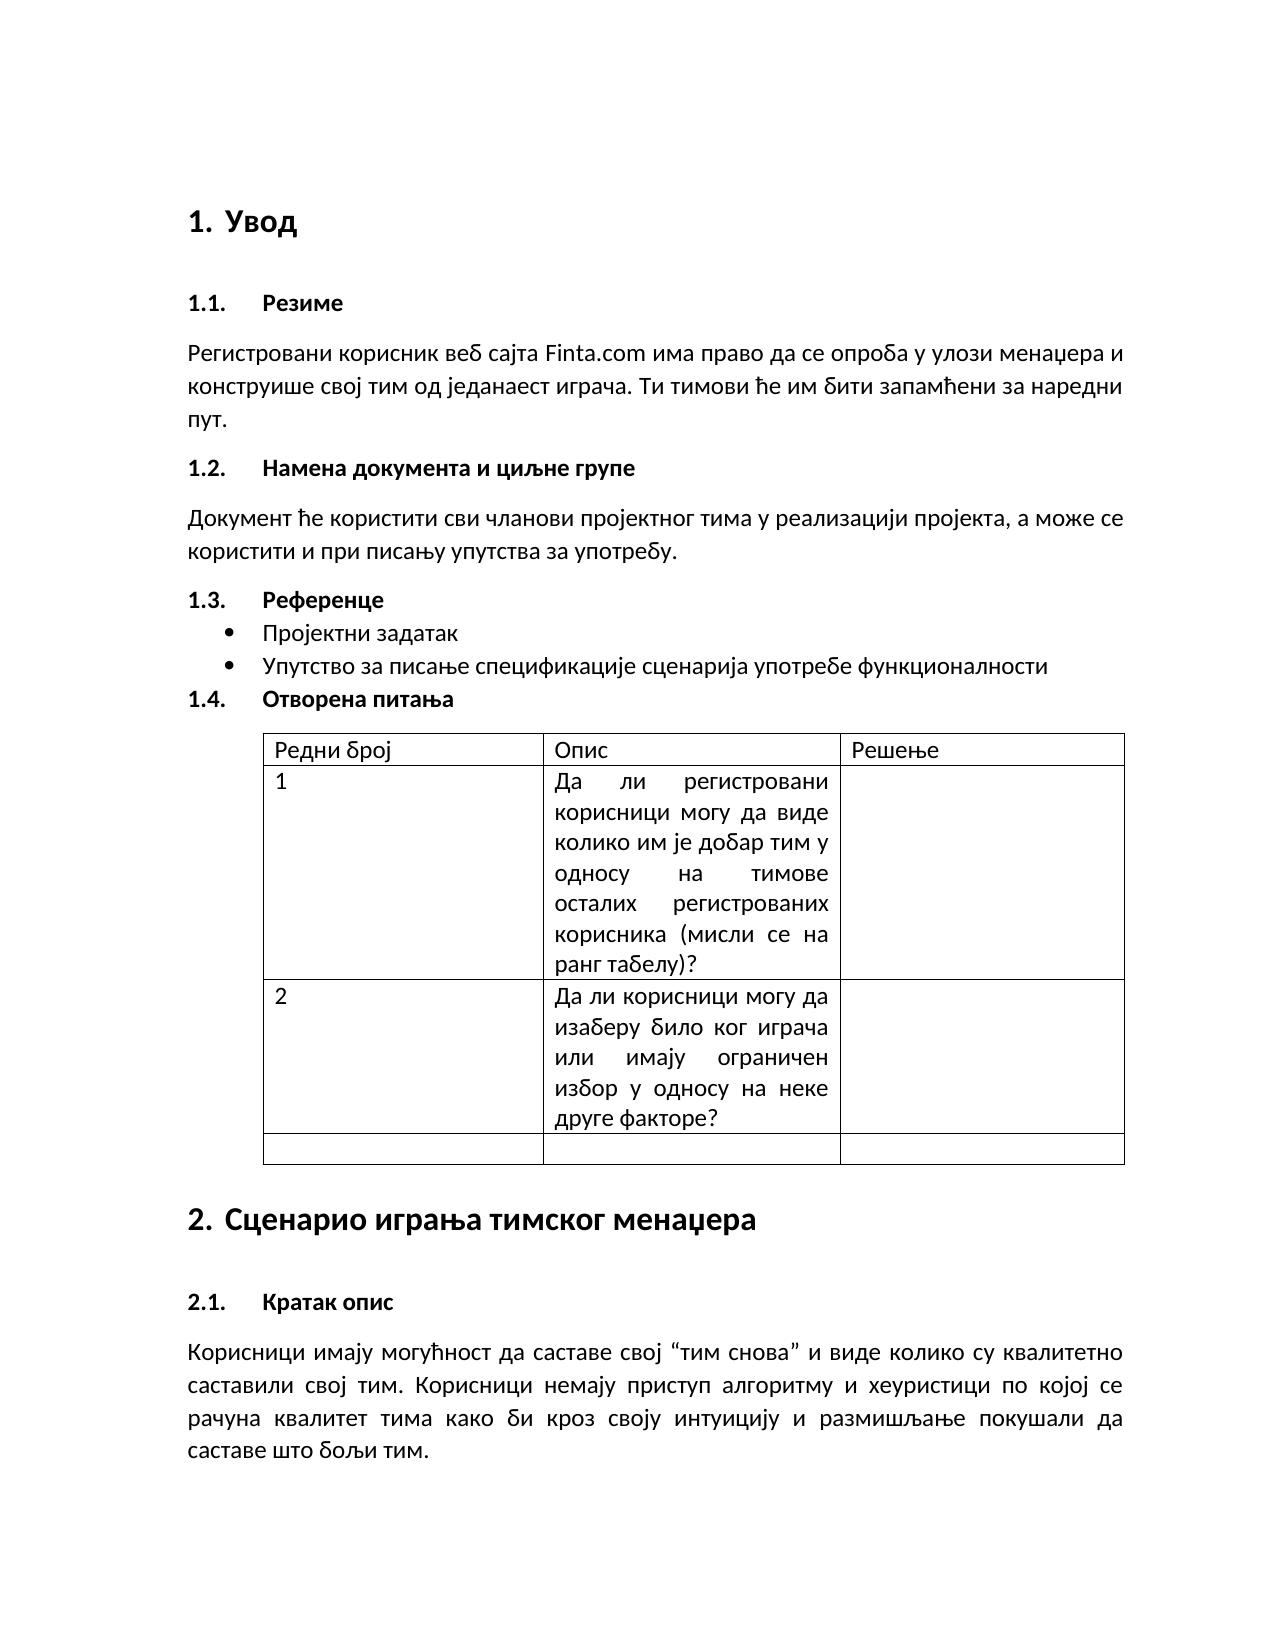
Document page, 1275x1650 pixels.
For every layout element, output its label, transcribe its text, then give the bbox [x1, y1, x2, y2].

table_cell [841, 980, 1124, 1133]
list Резиме [187, 287, 1125, 318]
table_cell 1 [264, 766, 543, 979]
table_header Редни број [264, 734, 543, 764]
table_cell [841, 1134, 1124, 1164]
table_cell [264, 1134, 543, 1164]
list Упутство за писање спецификације сценарија употребе функционалности [225, 650, 1125, 681]
text Корисници имају могућност да саставе свој “тим снова” и виде колико су квалитетно саставили свој тим. Корисници немају приступ алгоритму и хеуристици по којој се рачуна квалитет тима како би кроз своју интуицију и размишљање покушали да саставе што бољи тим. [187, 1336, 1125, 1465]
table_cell [841, 766, 1124, 979]
list Сценарио играња тимског менаџера [187, 1198, 1125, 1239]
table_header Опис [544, 734, 840, 764]
list Увод [187, 199, 1125, 240]
list Пројектни задатак [225, 617, 1125, 648]
table_cell Да ли корисници могу да изаберу било ког играча или имају ограничен избор у односу на неке друге факторе? [544, 980, 840, 1133]
table_cell 2 [264, 980, 543, 1133]
list Отворена питања [187, 683, 1125, 714]
text Документ ће користити сви чланови пројектног тима у реализацији пројекта, а може се користити и при писању упутства за употребу. [187, 502, 1125, 566]
table_cell Да ли регистровани корисници могу да виде колико им је добар тим у односу на тимове осталих регистрованих корисника (мисли се на ранг табелу)? [544, 766, 840, 979]
table_cell [544, 1134, 840, 1164]
list Кратак опис [187, 1286, 1125, 1317]
text Регистровани корисник веб сајта Finta.com има право да се опроба у улози менаџера и конструише свој тим од једанаест играча. Ти тимови ће им бити запамћени за наредни пут. [187, 337, 1125, 433]
list Референце [187, 584, 1125, 615]
list Намена документа и циљне групе [187, 452, 1125, 483]
table_header Решење [841, 734, 1124, 764]
